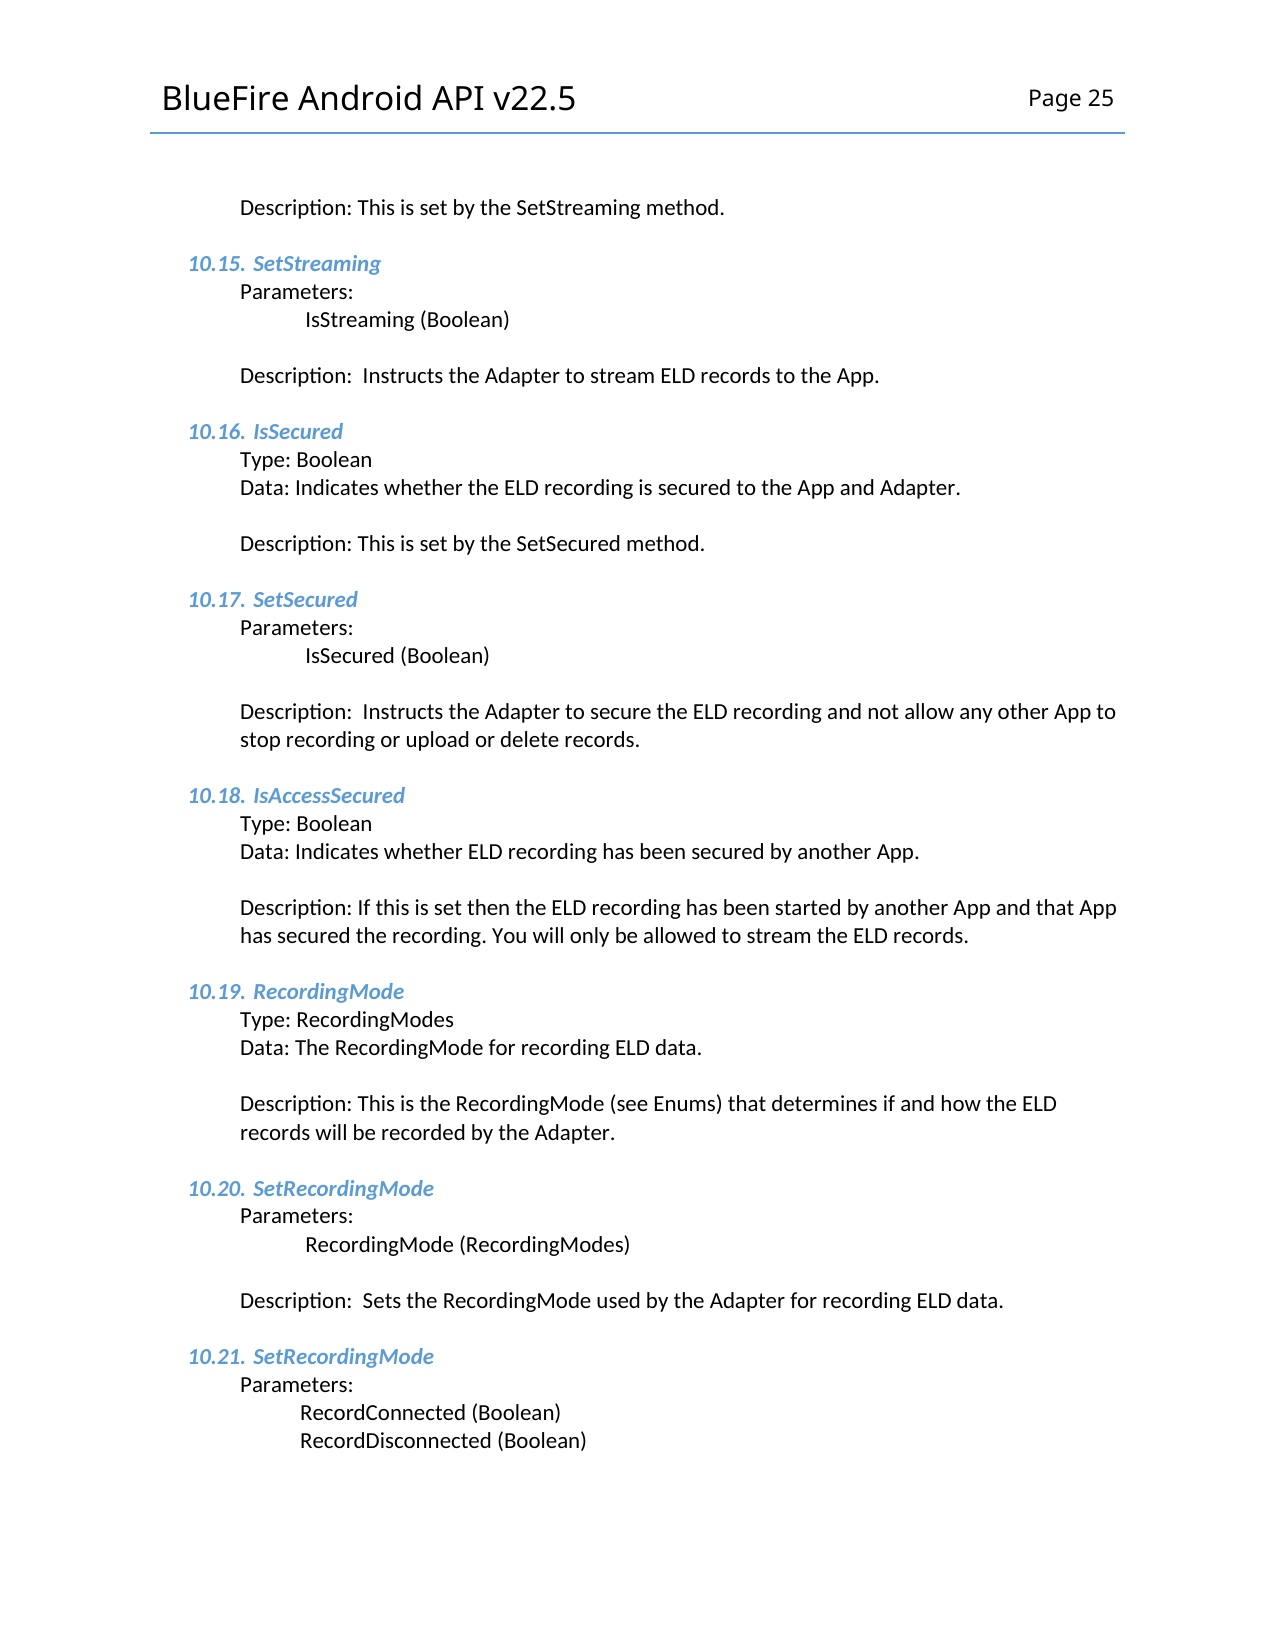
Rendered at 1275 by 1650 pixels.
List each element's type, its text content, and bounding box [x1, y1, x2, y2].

text Description: This is set by the SetSecured method. [240, 529, 1125, 585]
text Description: Instructs the Adapter to secure the ELD recording and not allow any other App to stop recording or upload or delete records. [240, 697, 1125, 753]
text RecordingMode (RecordingModes) [300, 1230, 1125, 1258]
text Parameters: [240, 1370, 1125, 1398]
text Type: Boolean [240, 809, 1125, 837]
text Type: Boolean [240, 445, 1125, 473]
list SetRecordingMode [187, 1342, 1125, 1370]
list SetRecordingMode [187, 1174, 1125, 1202]
text Parameters: [240, 613, 1125, 641]
text Description: Instructs the Adapter to stream ELD records to the App. [240, 361, 1125, 389]
text Data: The RecordingMode for recording ELD data. [240, 1033, 1125, 1062]
list SetStreaming [187, 249, 1125, 277]
text Description: Sets the RecordingMode used by the Adapter for recording ELD data. [240, 1286, 1125, 1314]
text RecordDisconnected (Boolean) [300, 1426, 1125, 1454]
list IsAccessSecured [187, 781, 1125, 809]
list SetSecured [187, 585, 1125, 613]
text Description: This is the RecordingMode (see Enums) that determines if and how the ELD records will be recorded by the Adapter. [240, 1089, 1125, 1174]
list IsSecured [187, 417, 1125, 445]
text Data: Indicates whether the ELD recording is secured to the App and Adapter. [240, 473, 1125, 501]
text Type: RecordingModes [240, 1006, 1125, 1033]
text IsSecured (Boolean) [300, 641, 1125, 669]
text Description: If this is set then the ELD recording has been started by another App and that App has secured the recording. You will only be allowed to stream the ELD records. [240, 893, 1125, 949]
text IsStreaming (Boolean) [300, 305, 1125, 333]
text RecordConnected (Boolean) [300, 1398, 1125, 1426]
text Parameters: [240, 277, 1125, 305]
list RecordingMode [187, 977, 1125, 1006]
text Data: Indicates whether ELD recording has been secured by another App. [240, 837, 1125, 865]
text Description: This is set by the SetStreaming method. [240, 193, 1125, 249]
text Parameters: [240, 1202, 1125, 1230]
